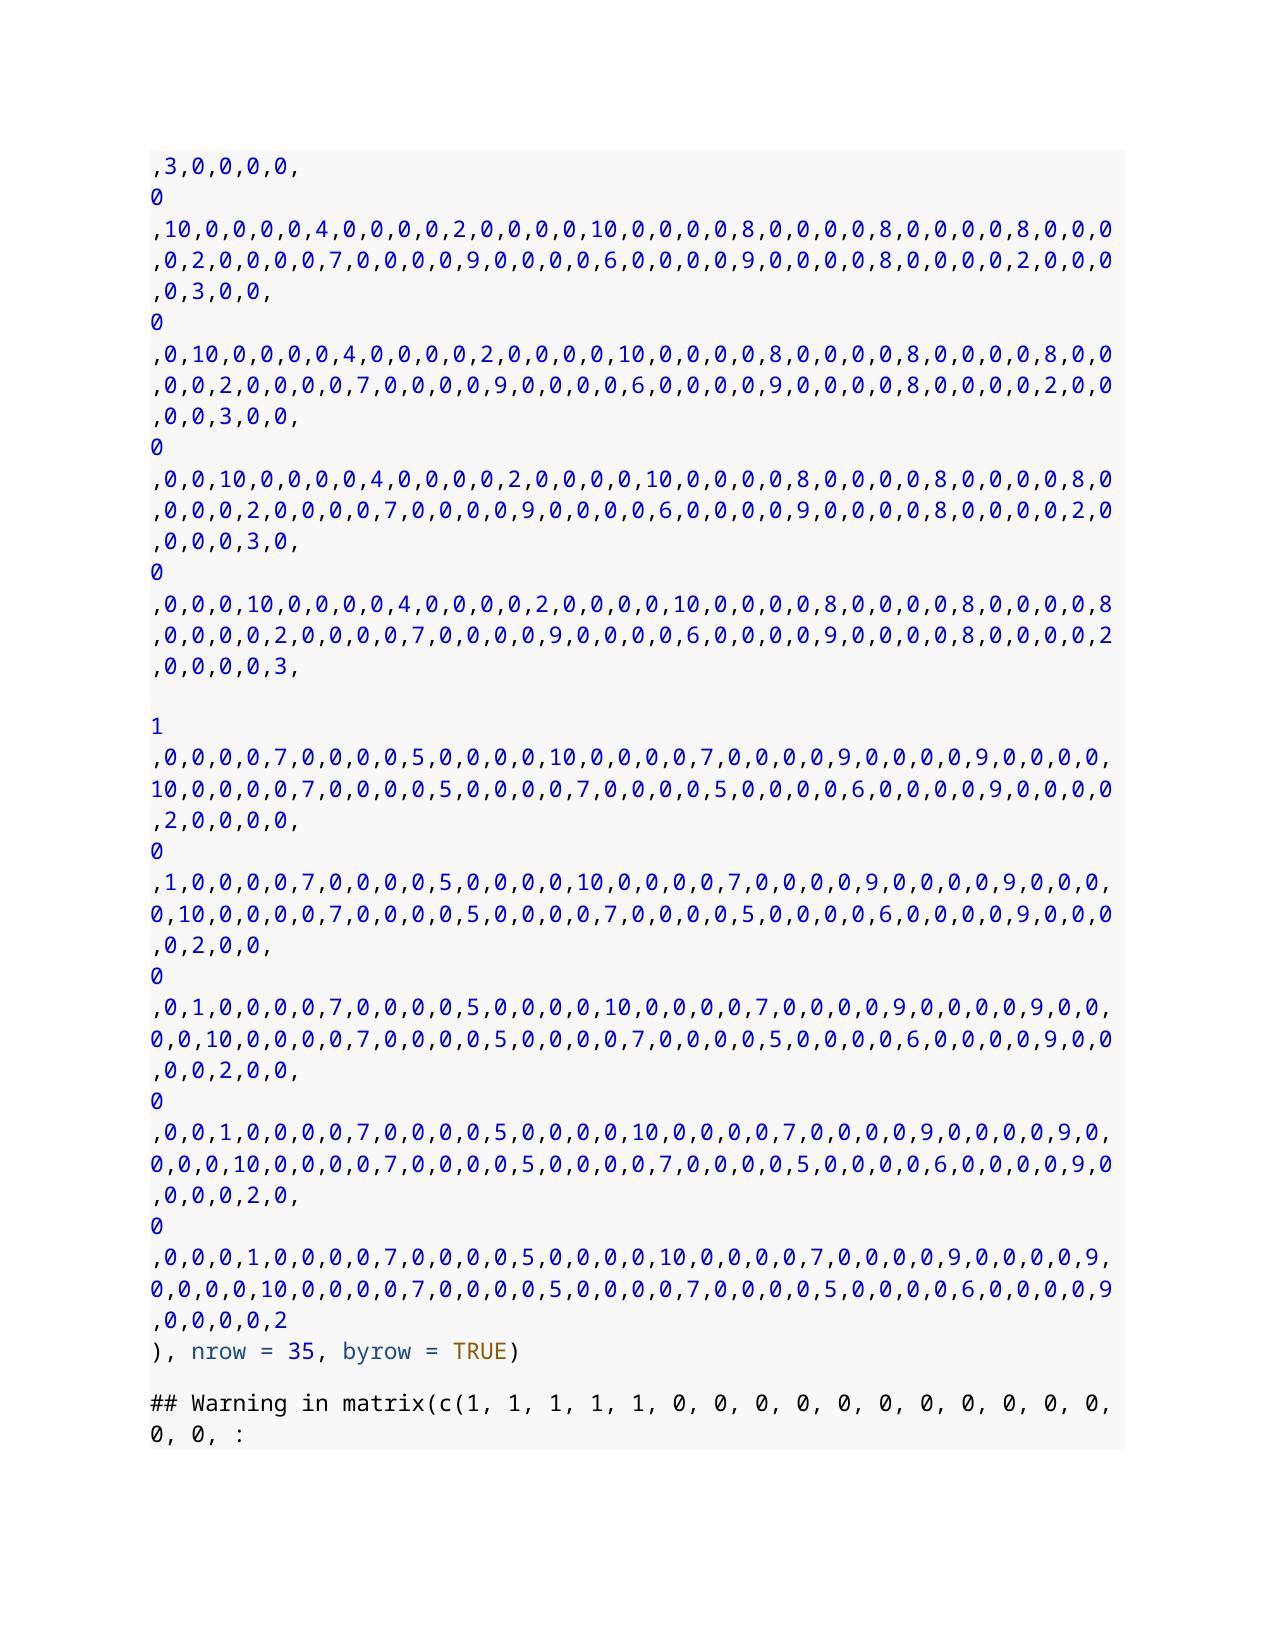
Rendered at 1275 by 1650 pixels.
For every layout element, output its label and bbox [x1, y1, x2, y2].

text [150, 1387, 1125, 1449]
text [150, 150, 1125, 1366]
